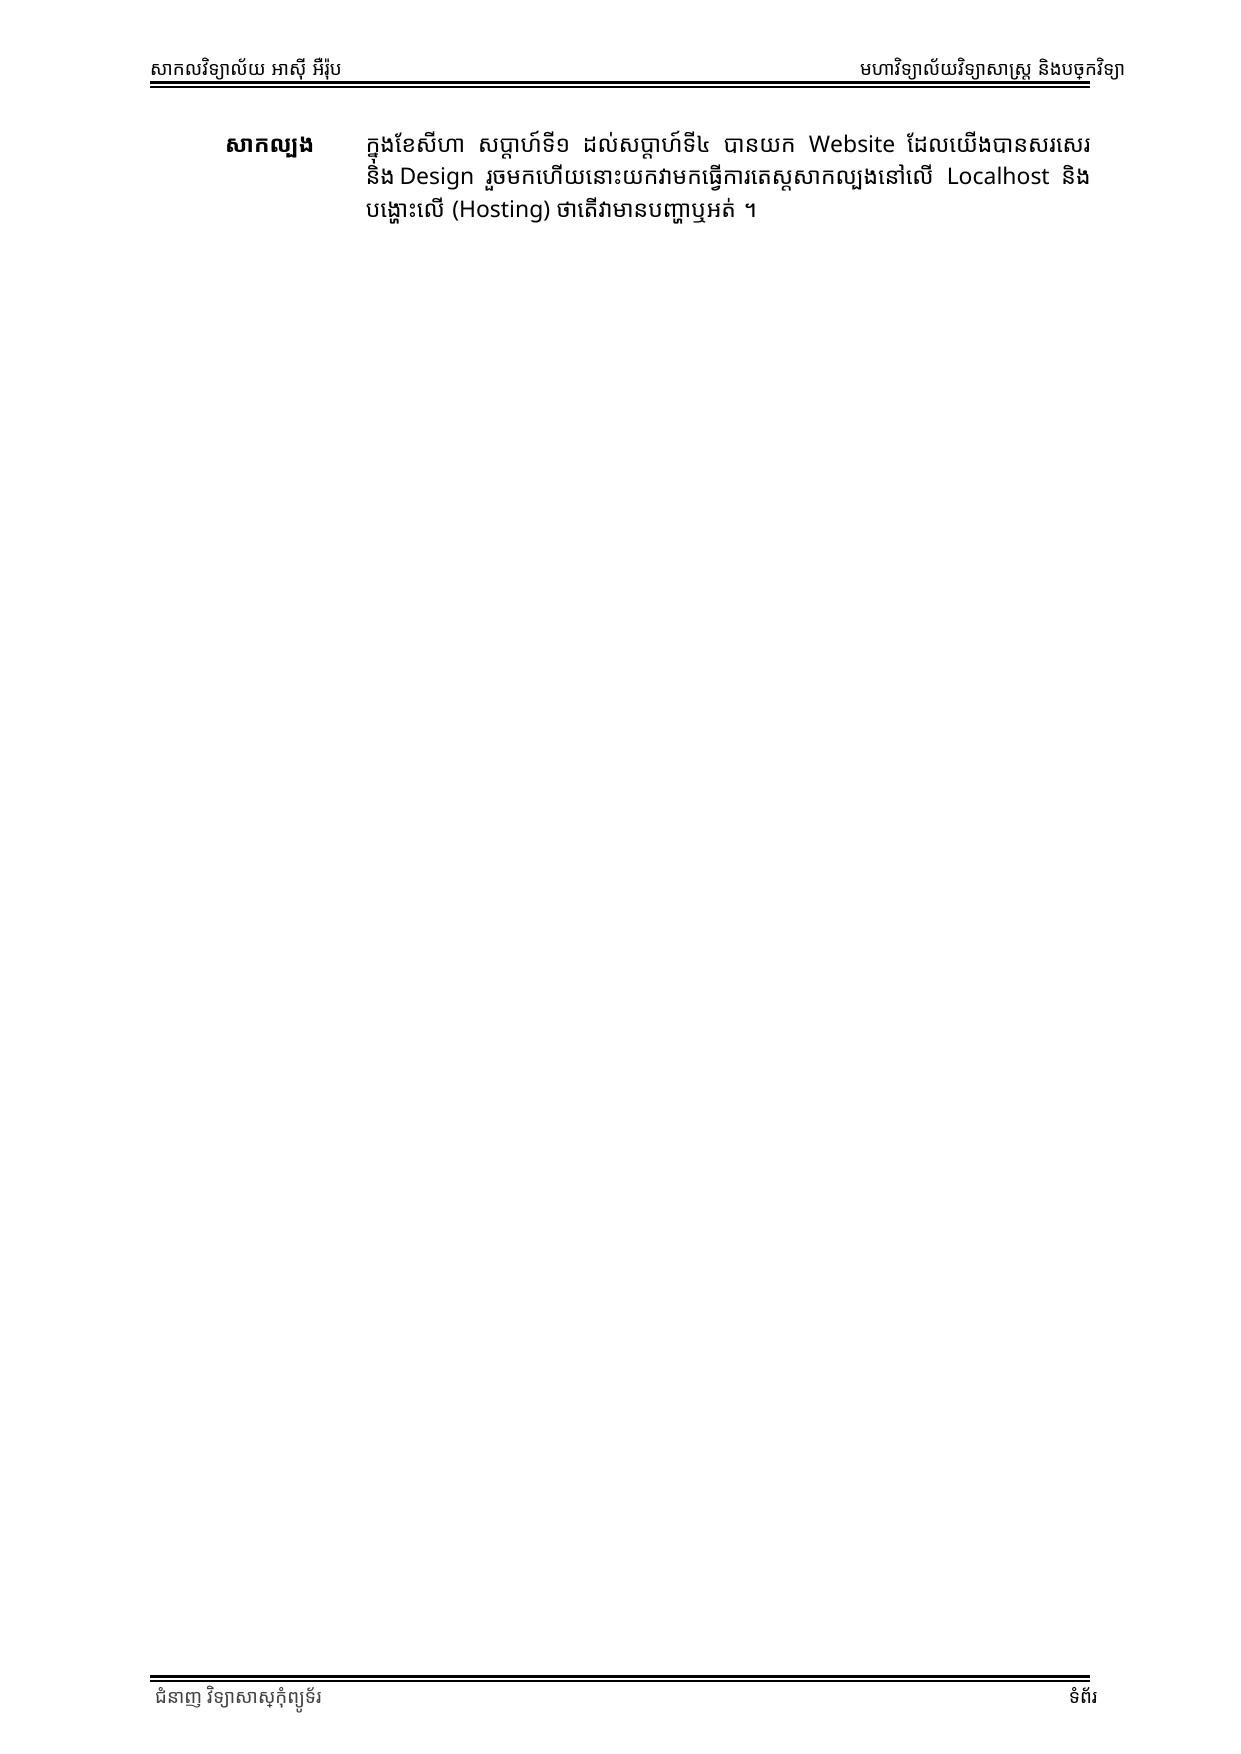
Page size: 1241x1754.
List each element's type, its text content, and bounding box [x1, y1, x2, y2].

text សាកល្បង ក្នុងខែសីហា សប្តាហ៍ទី១ ដល់សប្តាហ៍ទី៤ បានយក Website ដែលយើងបានសរសេរ និងDesign រួចមកហើយនោះយកវាមកធ្វើការតេស្តសាកល្បងនៅលើ Localhost និងបង្ហោះលើ (Hosting) ថាតើវាមានបញ្ហាឬអត់ ។ [225, 127, 1090, 224]
